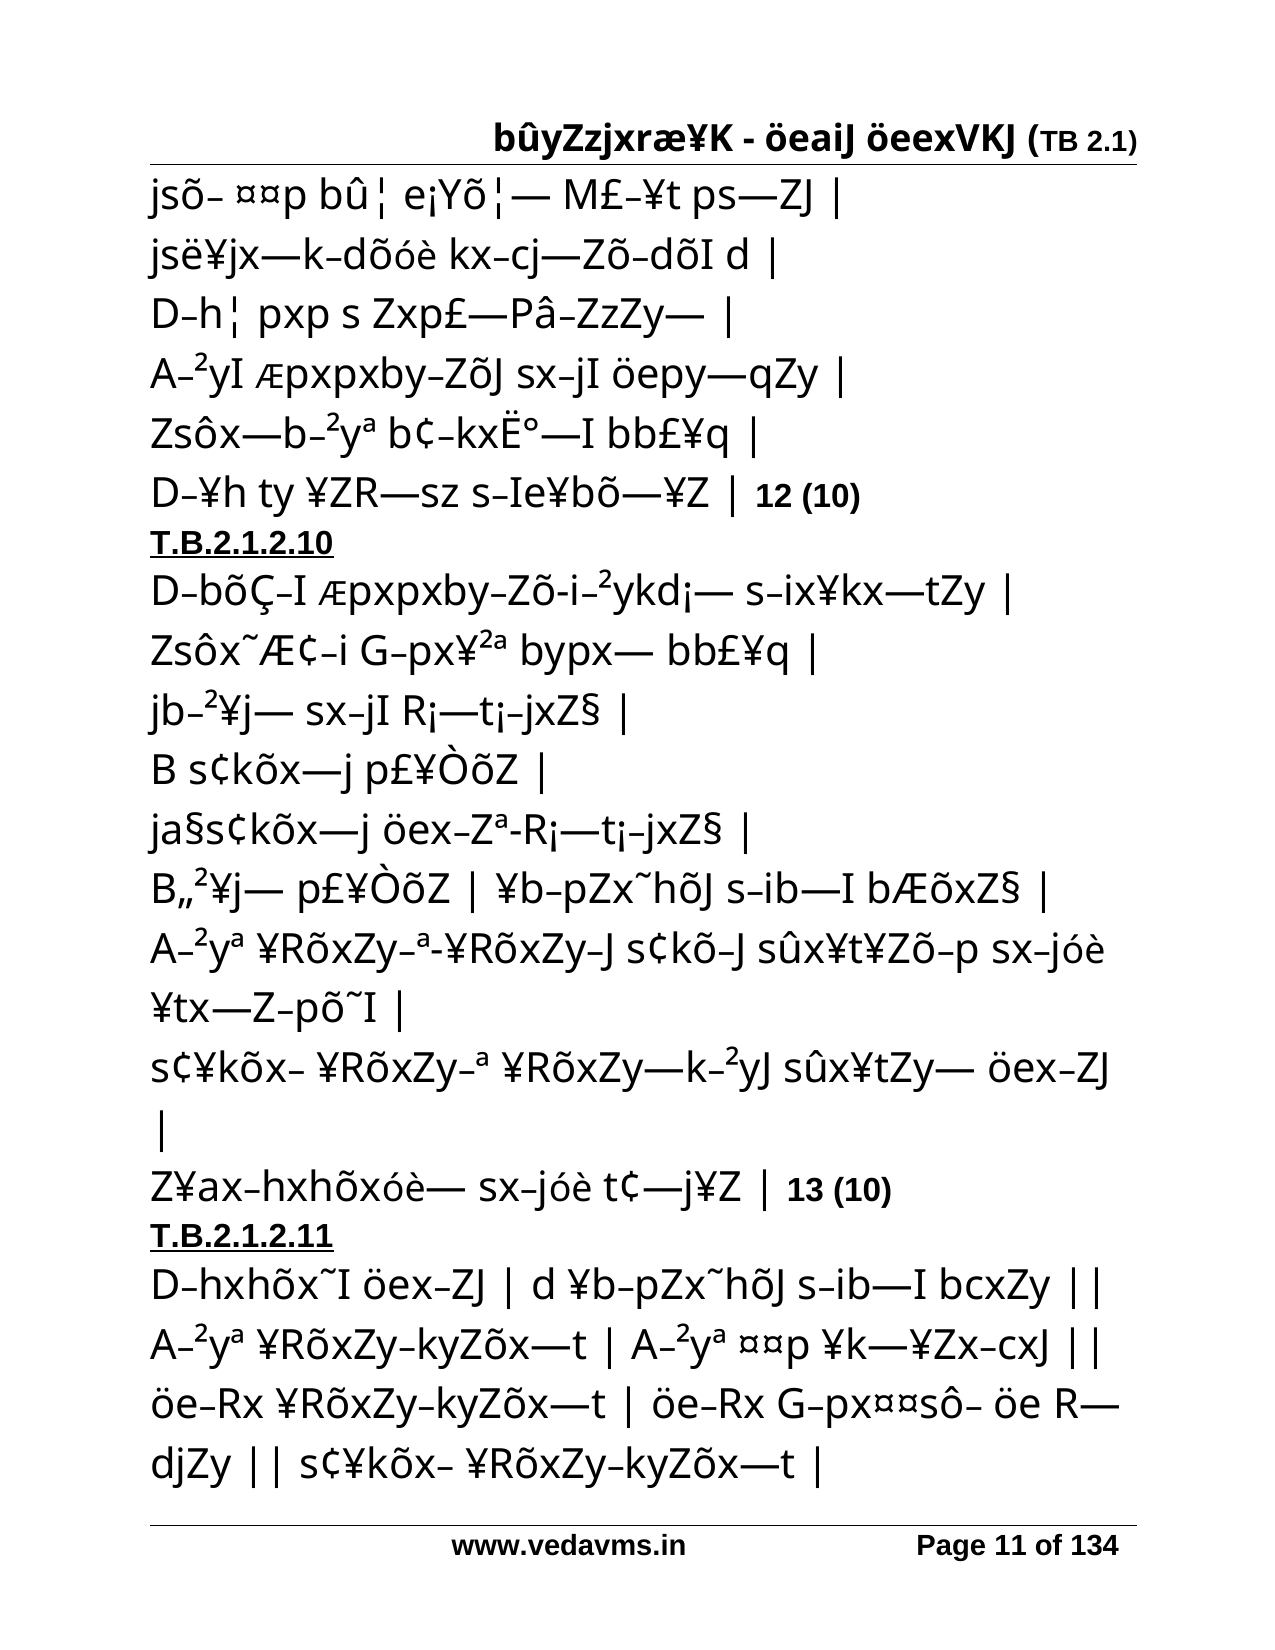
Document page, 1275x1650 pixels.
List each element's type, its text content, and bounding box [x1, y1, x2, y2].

text T.B.2.1.2.10 [150, 523, 1137, 561]
text D–¥h ty ¥ZR—sz s–Ie¥bõ—¥Z | 12 (10) [150, 463, 1137, 520]
text D–hxhõx˜I öex–ZJ | d ¥b–pZx˜hõJ s–ib—I bcxZy || [150, 1255, 1137, 1312]
text Z¥ax–hxhõxóè— sx–jóè t¢—j¥Z | 13 (10) [150, 1157, 1137, 1214]
text ja§s¢kõx—j öex–Zª-R¡—t¡–jxZ§ | [150, 799, 1137, 856]
text s¢¥kõx– ¥RõxZy–ª ¥RõxZy—k–²yJ sûx¥tZy— öex–ZJ | [150, 1038, 1137, 1154]
text Zsôx˜Æ¢–i G–px¥²ª bypx— bb£¥q | [150, 621, 1137, 677]
text A–²yª ¥RõxZy–kyZõx—t | A–²yª ¤¤p ¥k—¥Zx–cxJ || [150, 1314, 1137, 1371]
text D–bõÇ–I Æpxpxby–Zõ-i–²ykd¡— s–ix¥kx—tZy | [150, 561, 1137, 618]
text jb–²¥j— sx–jI R¡—t¡–jxZ§ | [150, 680, 1137, 737]
text B s¢kõx—j p£¥ÒõZ | [150, 740, 1137, 797]
text A–²yI Æpxpxby–ZõJ sx–jI öepy—qZy | [150, 344, 1137, 401]
text Zsôx—b–²yª b¢–kxË°—I bb£¥q | [150, 403, 1137, 460]
text ¥tx—Z–põ˜I | [150, 978, 1137, 1035]
text B„²¥j— p£¥ÒõZ | ¥b–pZx˜hõJ s–ib—I bÆõxZ§ | [150, 859, 1137, 916]
text jsõ– ¤¤p bû¦ e¡Yõ¦— M£–¥t ps—ZJ | [150, 165, 1137, 222]
text D–h¦ pxp s Zxp£—Pâ–ZzZy— | [150, 284, 1137, 341]
text A–²yª ¥RõxZy–ª-¥RõxZy–J s¢kõ–J sûx¥t¥Zõ–p sx–jóè [150, 919, 1137, 975]
text jsë¥jx—k–dõóè kx–cj—Zõ–dõI d | [150, 225, 1137, 282]
text T.B.2.1.2.11 [150, 1217, 1137, 1255]
text öe–Rx ¥RõxZy–kyZõx—t | öe–Rx G–px¤¤sô– öe R—djZy || s¢¥kõx– ¥RõxZy–kyZõx—t | [150, 1374, 1137, 1491]
